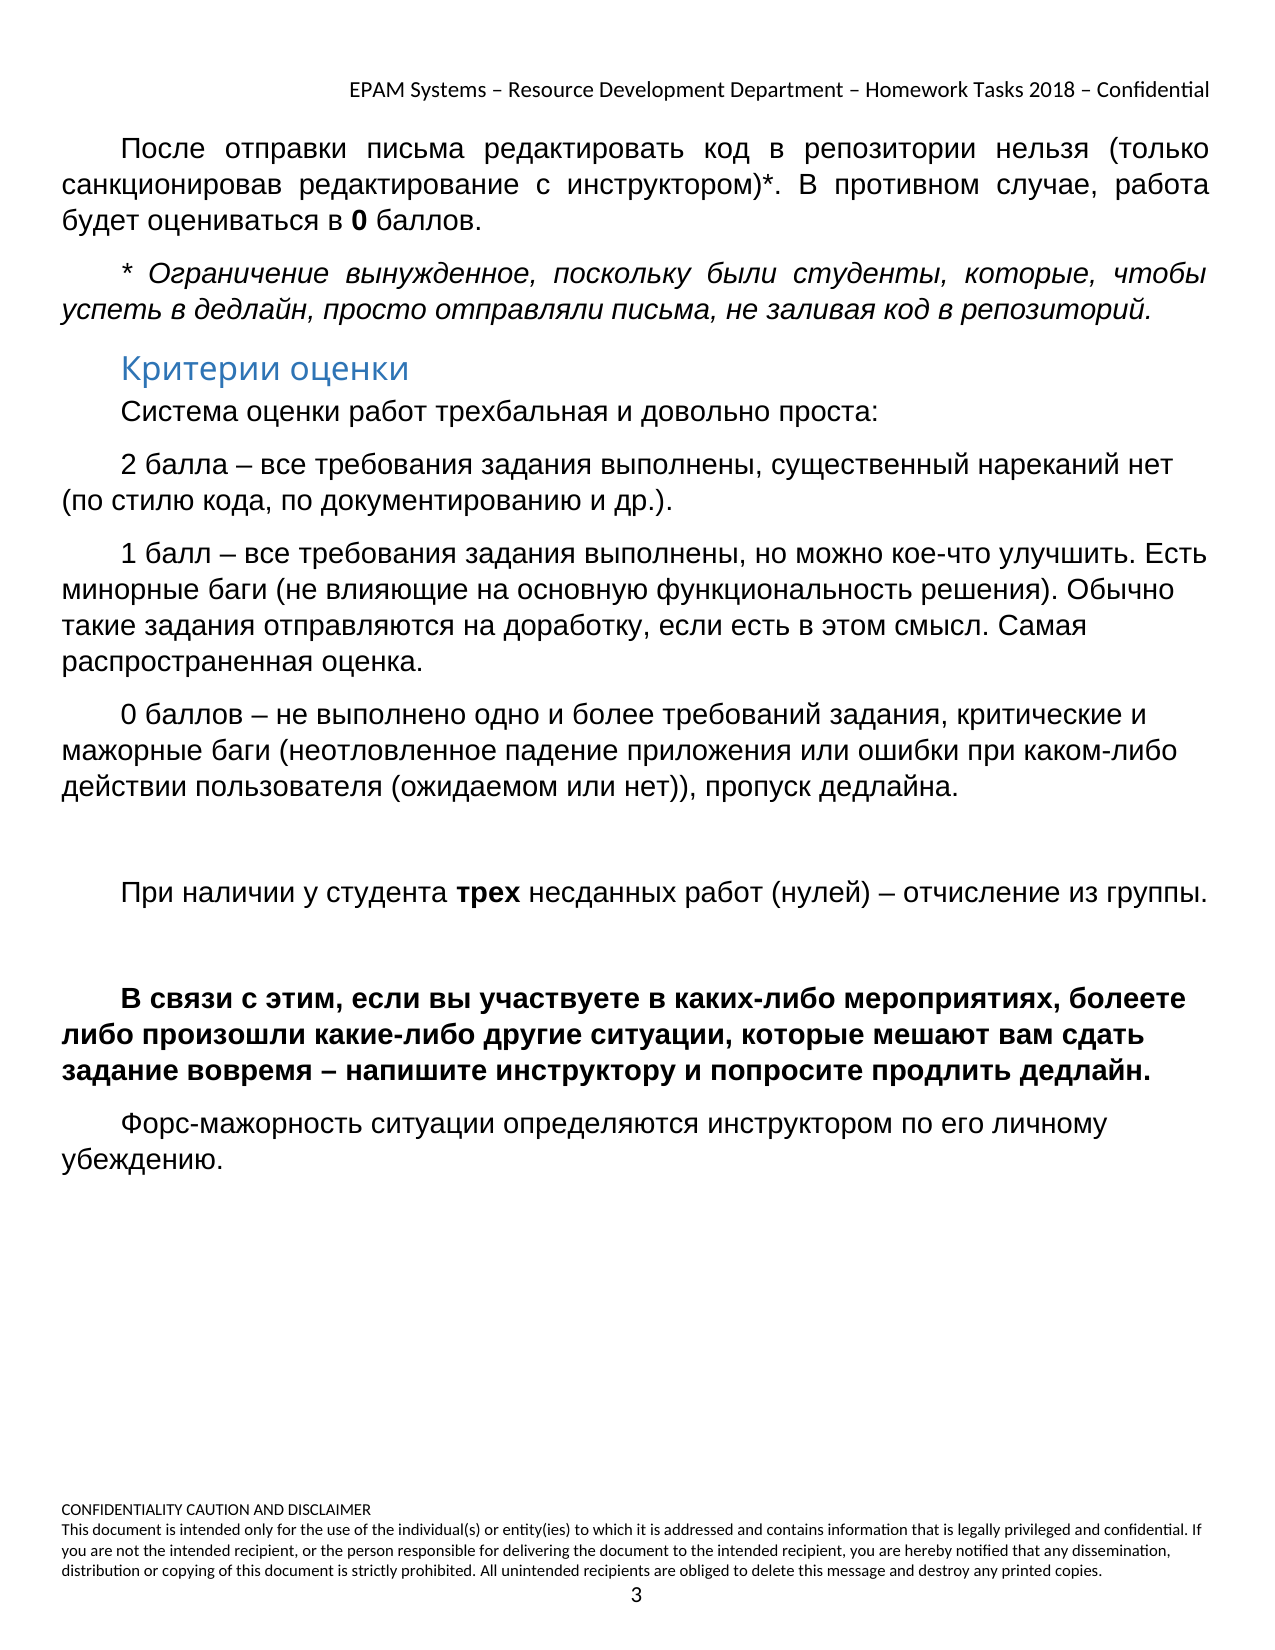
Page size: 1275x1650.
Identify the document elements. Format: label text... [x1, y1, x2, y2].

text 0 баллов – не выполнено одно и более требований задания, критические и мажорные баги (неотловленное падение приложения или ошибки при каком-либо действии пользователя (ожидаемом или нет)), пропуск дедлайна. [61, 697, 1211, 803]
text При наличии у студента трех несданных работ (нулей) – отчисление из группы. [61, 875, 1211, 908]
subtitle Критерии оценки [61, 345, 1211, 391]
text В связи с этим, если вы участвуете в каких-либо мероприятиях, болеете либо произошли какие-либо другие ситуации, которые мешают вам сдать задание вовремя – напишите инструктору и попросите продлить дедлайн. [61, 981, 1211, 1086]
text * Ограничение вынужденное, поскольку были студенты, которые, чтобы успеть в дедлайн, просто отправляли письма, не заливая код в репозиторий. [61, 256, 1211, 326]
text 1 балл – все требования задания выполнены, но можно кое-что улучшить. Есть минорные баги (не влияющие на основную функциональность решения). Обычно такие задания отправляются на доработку, если есть в этом смысл. Самая распространенная оценка. [61, 536, 1211, 678]
text Форс-мажорность ситуации определяются инструктором по его личному убеждению. [61, 1106, 1211, 1175]
text 2 балла – все требования задания выполнены, существенный нареканий нет (по стилю кода, по документированию и др.). [61, 447, 1211, 517]
text Система оценки работ трехбальная и довольно проста: [61, 394, 1211, 428]
text После отправки письма редактировать код в репозитории нельзя (только санкционировав редактирование с инструктором)*. В противном случае, работа будет оцениваться в 0 баллов. [61, 131, 1211, 237]
